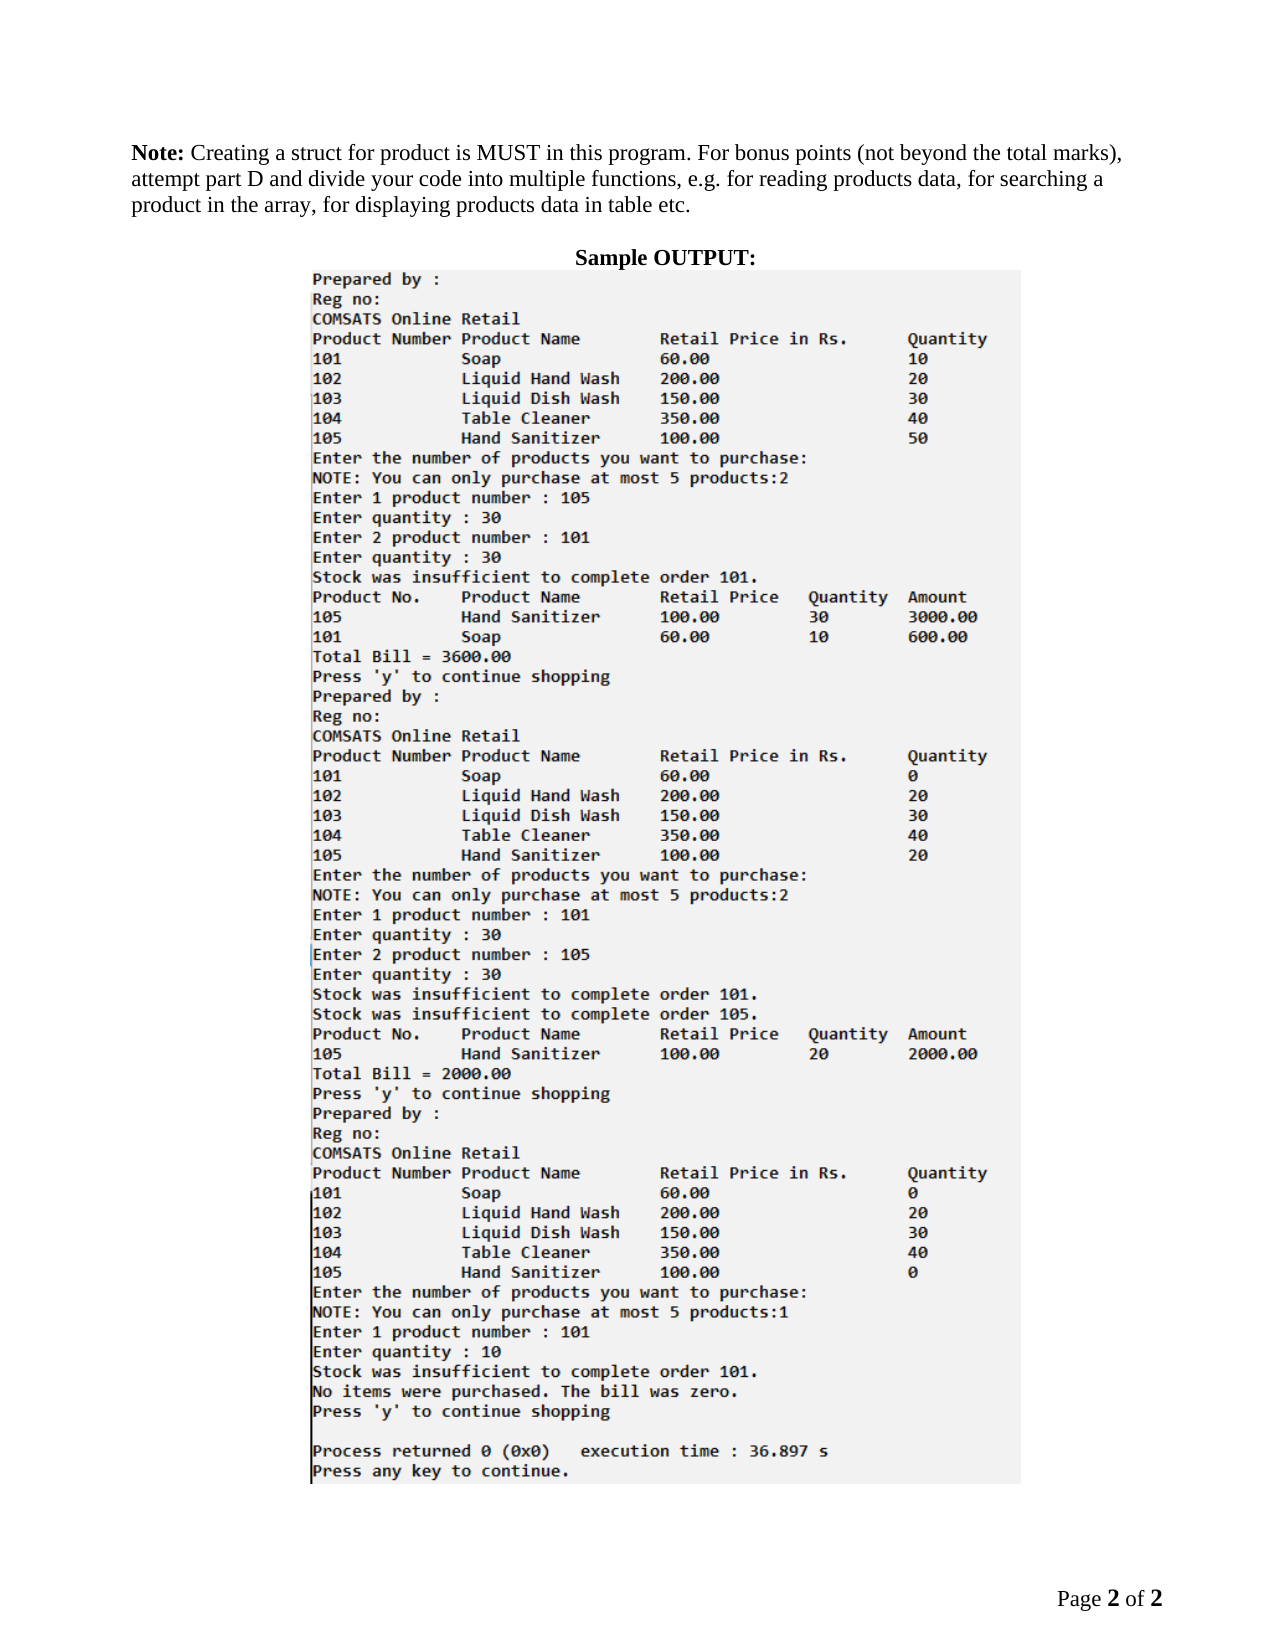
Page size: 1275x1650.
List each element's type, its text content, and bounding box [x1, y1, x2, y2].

text Note: Creating a struct for product is MUST in this program. For bonus points (not beyond the total marks), attempt part D and divide your code into multiple functions, e.g. for reading products data, for searching a product in the array, for displaying products data in table etc. [131, 139, 1162, 218]
list Sample OUTPUT: [169, 244, 1162, 271]
picture [310, 270, 1021, 1484]
